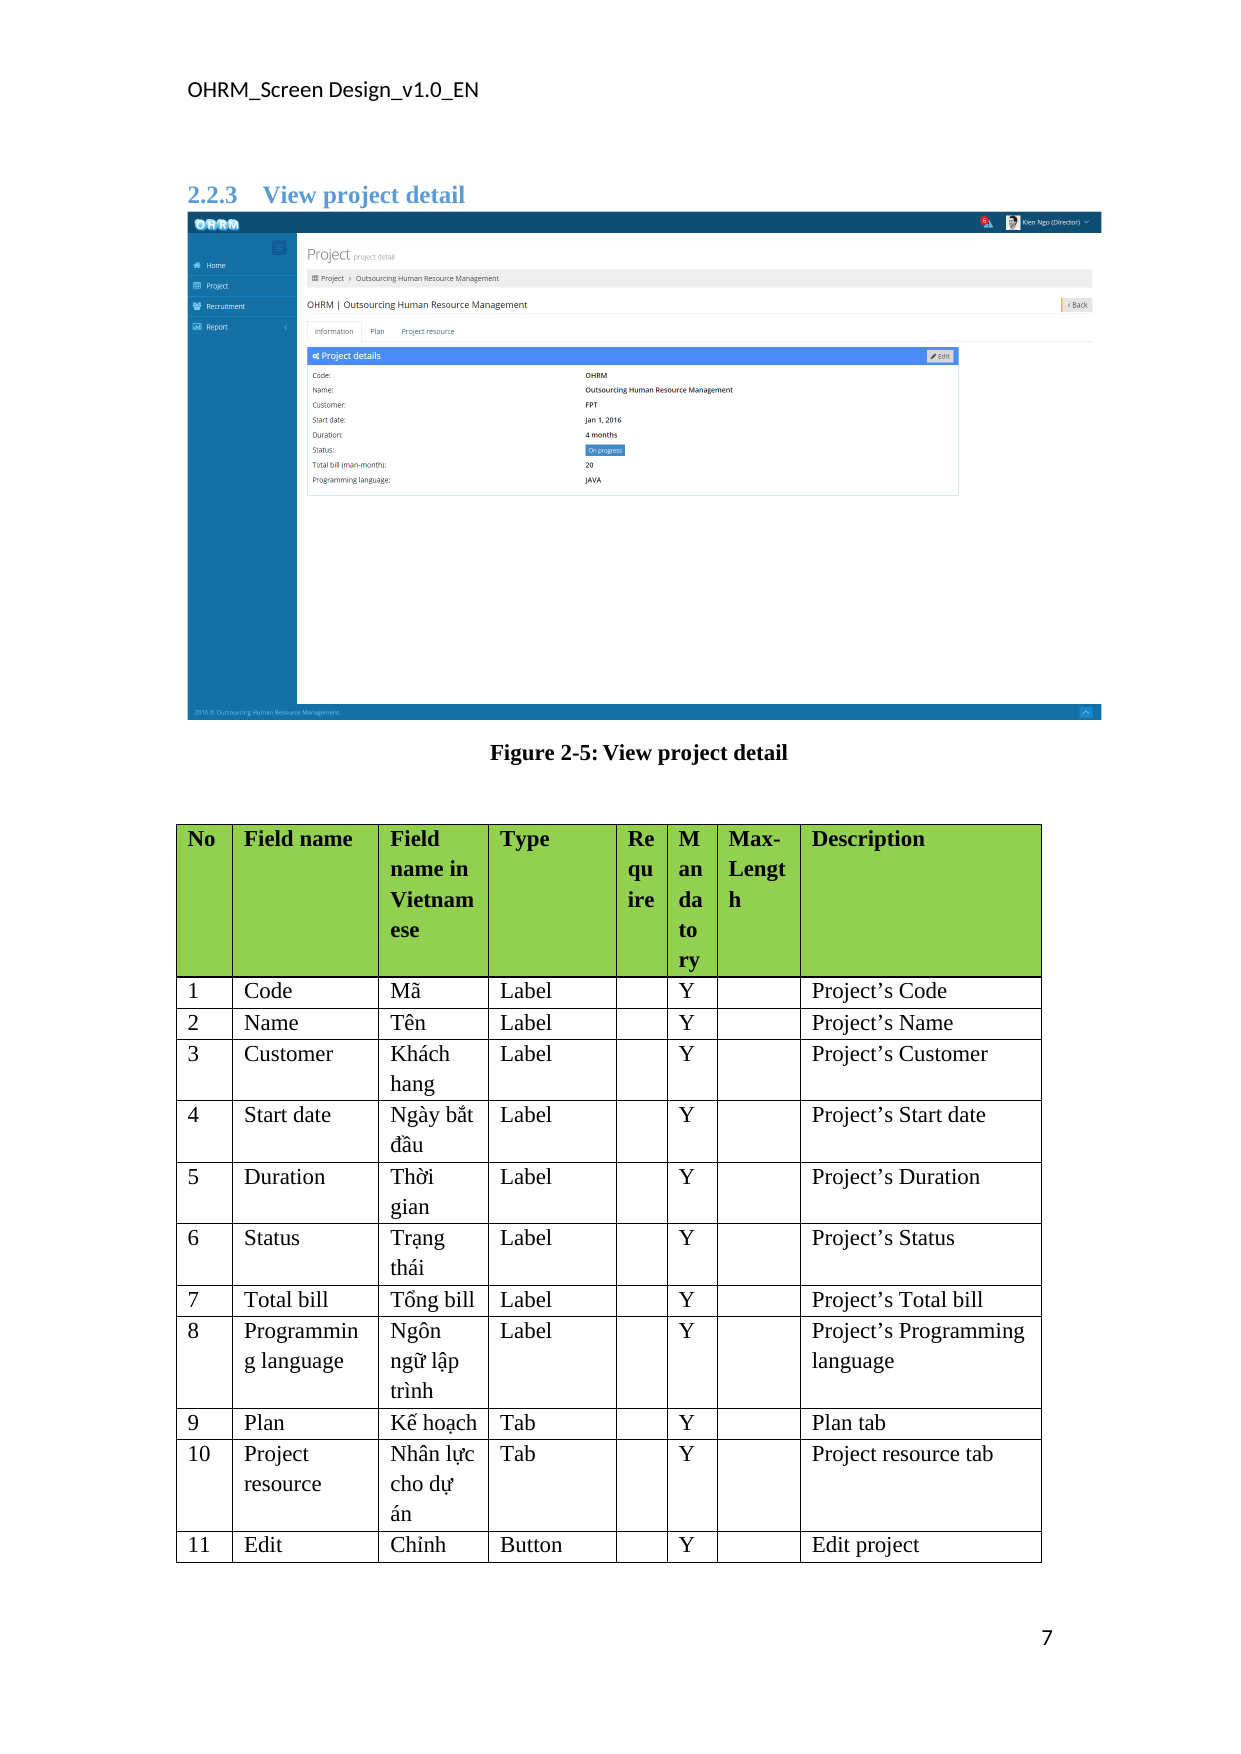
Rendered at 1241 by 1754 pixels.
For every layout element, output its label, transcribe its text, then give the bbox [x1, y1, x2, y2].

table_cell [718, 1317, 800, 1408]
table_cell Label [489, 1163, 616, 1223]
table_cell Tên [379, 1009, 488, 1039]
table_cell 11 [177, 1532, 232, 1562]
table_header No [177, 825, 232, 976]
table_cell 2 [177, 1009, 232, 1039]
table_cell Label [489, 1286, 616, 1316]
table_cell 5 [177, 1163, 232, 1223]
table_cell Edit project [801, 1532, 1041, 1562]
table_cell Y [668, 1317, 717, 1408]
table_cell [718, 1286, 800, 1316]
table_cell Y [668, 1163, 717, 1223]
table_cell [617, 1532, 667, 1562]
table_cell Start date [233, 1101, 378, 1162]
table_header Field name in Vietnamese [379, 825, 488, 976]
table_cell Label [489, 1009, 616, 1039]
table_cell Y [668, 1440, 717, 1531]
table_cell [718, 1163, 800, 1223]
table_cell Y [668, 1009, 717, 1039]
table_cell Project’s Customer [801, 1040, 1041, 1100]
table_cell Project’s Duration [801, 1163, 1041, 1223]
table_header Field name [233, 825, 378, 976]
table_cell Plan [233, 1409, 378, 1439]
table_cell [617, 1286, 667, 1316]
table_cell Label [489, 978, 616, 1008]
table_cell [718, 1101, 800, 1162]
table_cell Button [489, 1532, 616, 1562]
table_cell Project’s Programming language [801, 1317, 1041, 1408]
table_cell Project’s Start date [801, 1101, 1041, 1162]
table_cell Label [489, 1040, 616, 1100]
table_cell Nhân lực cho dự án [379, 1440, 488, 1531]
table_cell Tab [489, 1440, 616, 1531]
table_cell Total bill [233, 1286, 378, 1316]
table_cell Tổng bill [379, 1286, 488, 1316]
table_cell Khách hang [379, 1040, 488, 1100]
table_cell 4 [177, 1101, 232, 1162]
table_cell Project’s Name [801, 1009, 1041, 1039]
table_cell [617, 1009, 667, 1039]
table_cell Y [668, 1286, 717, 1316]
table_cell 7 [177, 1286, 232, 1316]
table_cell Thời gian [379, 1163, 488, 1223]
table_cell Project’s Code [801, 978, 1041, 1008]
table_cell [617, 1409, 667, 1439]
table_cell 8 [177, 1317, 232, 1408]
table_cell Plan tab [801, 1409, 1041, 1439]
table_cell [617, 1317, 667, 1408]
table_cell Ngôn ngữ lập trình [379, 1317, 488, 1408]
table_cell [617, 1163, 667, 1223]
table_cell [617, 1224, 667, 1285]
table_cell [617, 1440, 667, 1531]
text View project detail [225, 739, 1053, 765]
table_cell 3 [177, 1040, 232, 1100]
table_cell Mã [379, 978, 488, 1008]
table_cell [718, 1409, 800, 1439]
subtitle View project detail [187, 180, 1053, 209]
table_cell Ngày bắt đầu [379, 1101, 488, 1162]
table_cell Code [233, 978, 378, 1008]
table_cell Programming language [233, 1317, 378, 1408]
table_cell Project’s Total bill [801, 1286, 1041, 1316]
table_cell Project resource [233, 1440, 378, 1531]
table_cell 10 [177, 1440, 232, 1531]
table_cell Label [489, 1101, 616, 1162]
table_cell [718, 1009, 800, 1039]
table_header Require [617, 825, 667, 976]
table_cell Label [489, 1317, 616, 1408]
table_cell [718, 1224, 800, 1285]
table_cell Y [668, 1101, 717, 1162]
table_cell [718, 1440, 800, 1531]
table_cell Y [668, 1532, 717, 1562]
table_cell Edit [233, 1532, 378, 1562]
table_cell [718, 1040, 800, 1100]
table_header Type [489, 825, 616, 976]
table_header Mandatory [668, 825, 717, 976]
table_cell 6 [177, 1224, 232, 1285]
table_cell Y [668, 1040, 717, 1100]
table_cell Name [233, 1009, 378, 1039]
table_header Max-Length [718, 825, 800, 976]
table_cell [617, 978, 667, 1008]
table_cell 9 [177, 1409, 232, 1439]
table_cell [718, 1532, 800, 1562]
table_cell 1 [177, 978, 232, 1008]
table_cell Y [668, 978, 717, 1008]
table_cell Status [233, 1224, 378, 1285]
table_cell [617, 1101, 667, 1162]
table_cell Trạng thái [379, 1224, 488, 1285]
table_cell Project’s Status [801, 1224, 1041, 1285]
table_header Description [801, 825, 1041, 976]
table_cell Project resource tab [801, 1440, 1041, 1531]
table_cell Tab [489, 1409, 616, 1439]
table_cell Y [668, 1409, 717, 1439]
table_cell [718, 978, 800, 1008]
table_cell [617, 1040, 667, 1100]
table_cell Kế hoạch [379, 1409, 488, 1439]
table_cell Y [668, 1224, 717, 1285]
table_cell Label [489, 1224, 616, 1285]
picture [187, 211, 1102, 720]
table_cell Chỉnh sửa [379, 1532, 488, 1562]
table_cell Duration [233, 1163, 378, 1223]
table_cell Customer [233, 1040, 378, 1100]
